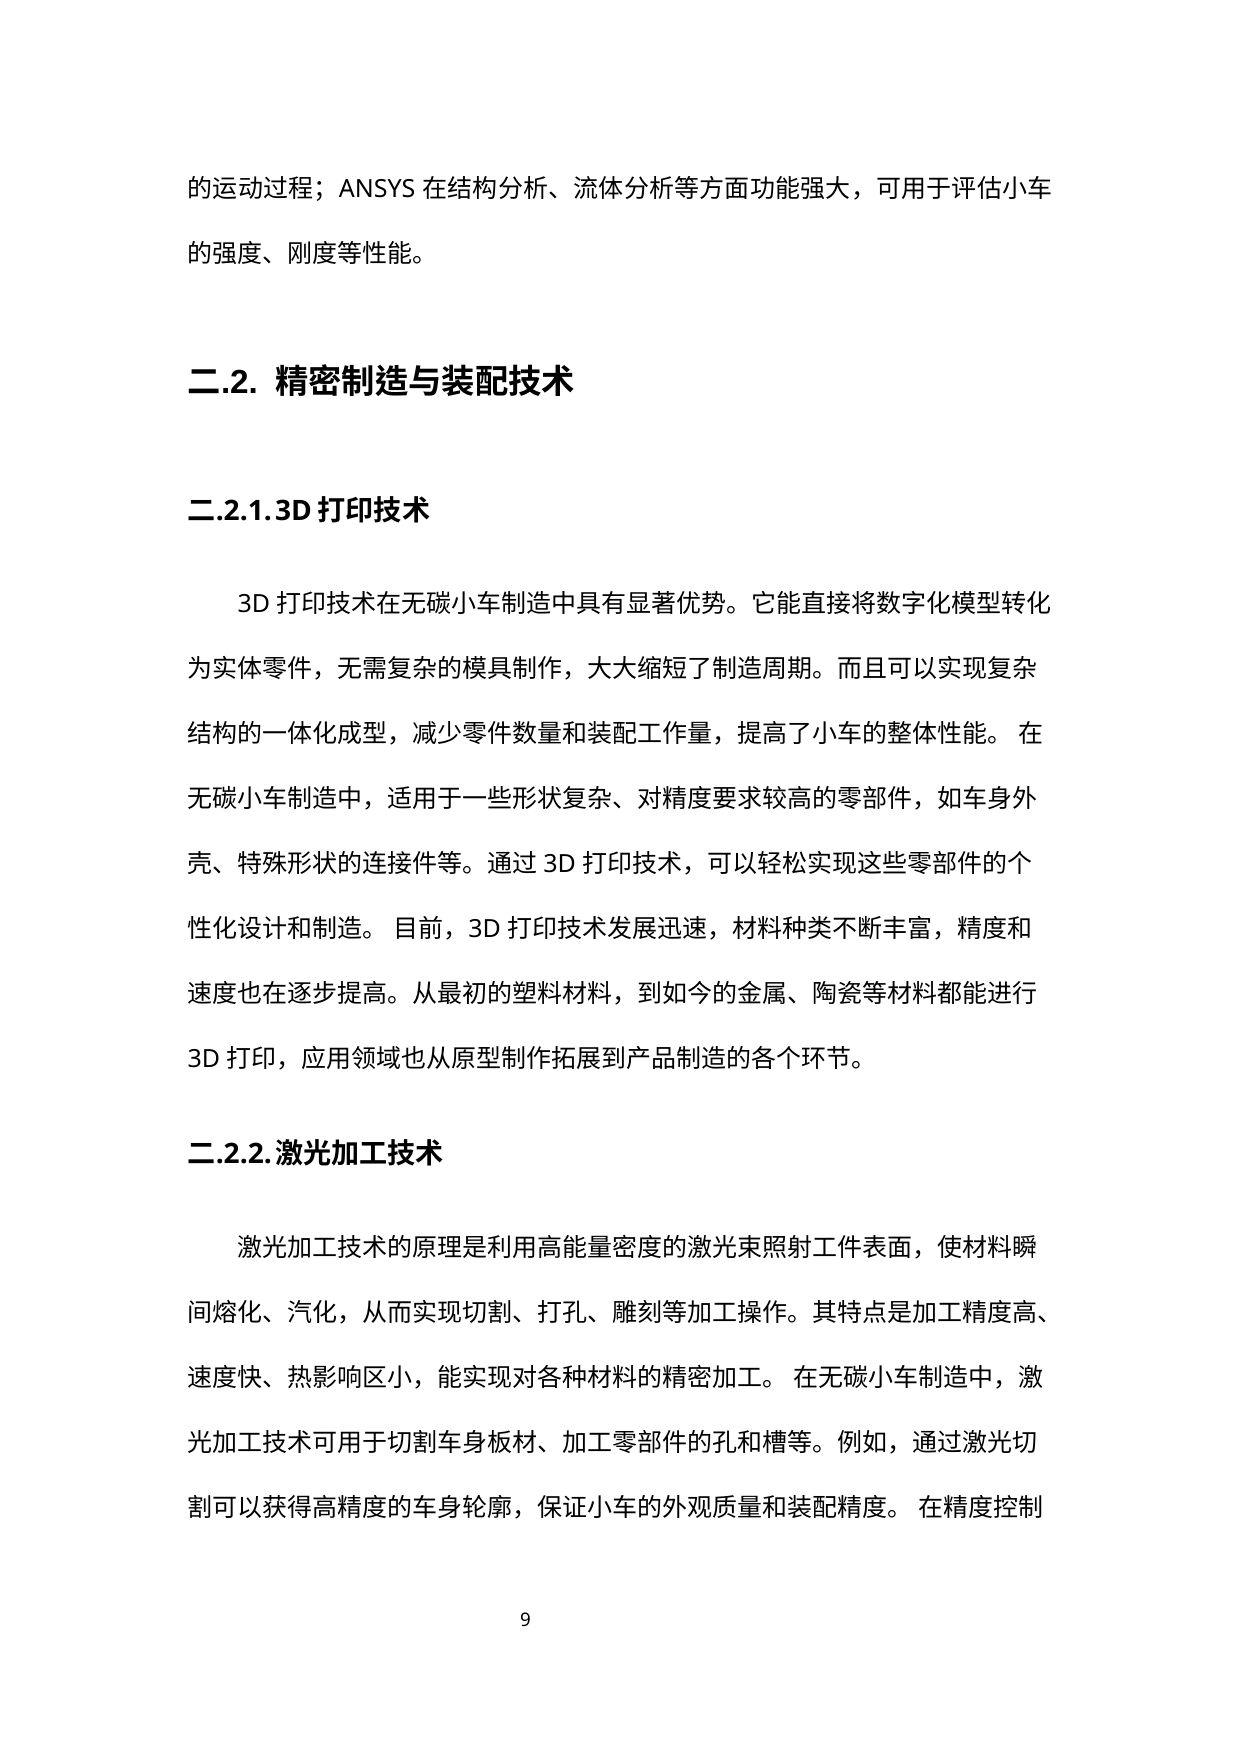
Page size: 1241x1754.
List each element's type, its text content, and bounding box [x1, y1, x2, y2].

text 3D 打印技术在无碳小车制造中具有显著优势。它能直接将数字化模型转化为实体零件，无需复杂的模具制作，大大缩短了制造周期。而且可以实现复杂结构的一体化成型，减少零件数量和装配工作量，提高了小车的整体性能。 在无碳小车制造中，适用于一些形状复杂、对精度要求较高的零部件，如车身外壳、特殊形状的连接件等。通过 3D 打印技术，可以轻松实现这些零部件的个性化设计和制造。 目前，3D 打印技术发展迅速，材料种类不断丰富，精度和速度也在逐步提高。从最初的塑料材料，到如今的金属、陶瓷等材料都能进行 3D 打印，应用领域也从原型制作拓展到产品制造的各个环节。 [187, 569, 1053, 1089]
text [187, 154, 1053, 284]
subtitle 精密制造与装配技术 [187, 346, 1053, 411]
subtitle 3D打印技术 [187, 475, 1053, 540]
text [187, 1213, 1053, 1538]
subtitle 激光加工技术 [187, 1118, 1053, 1183]
